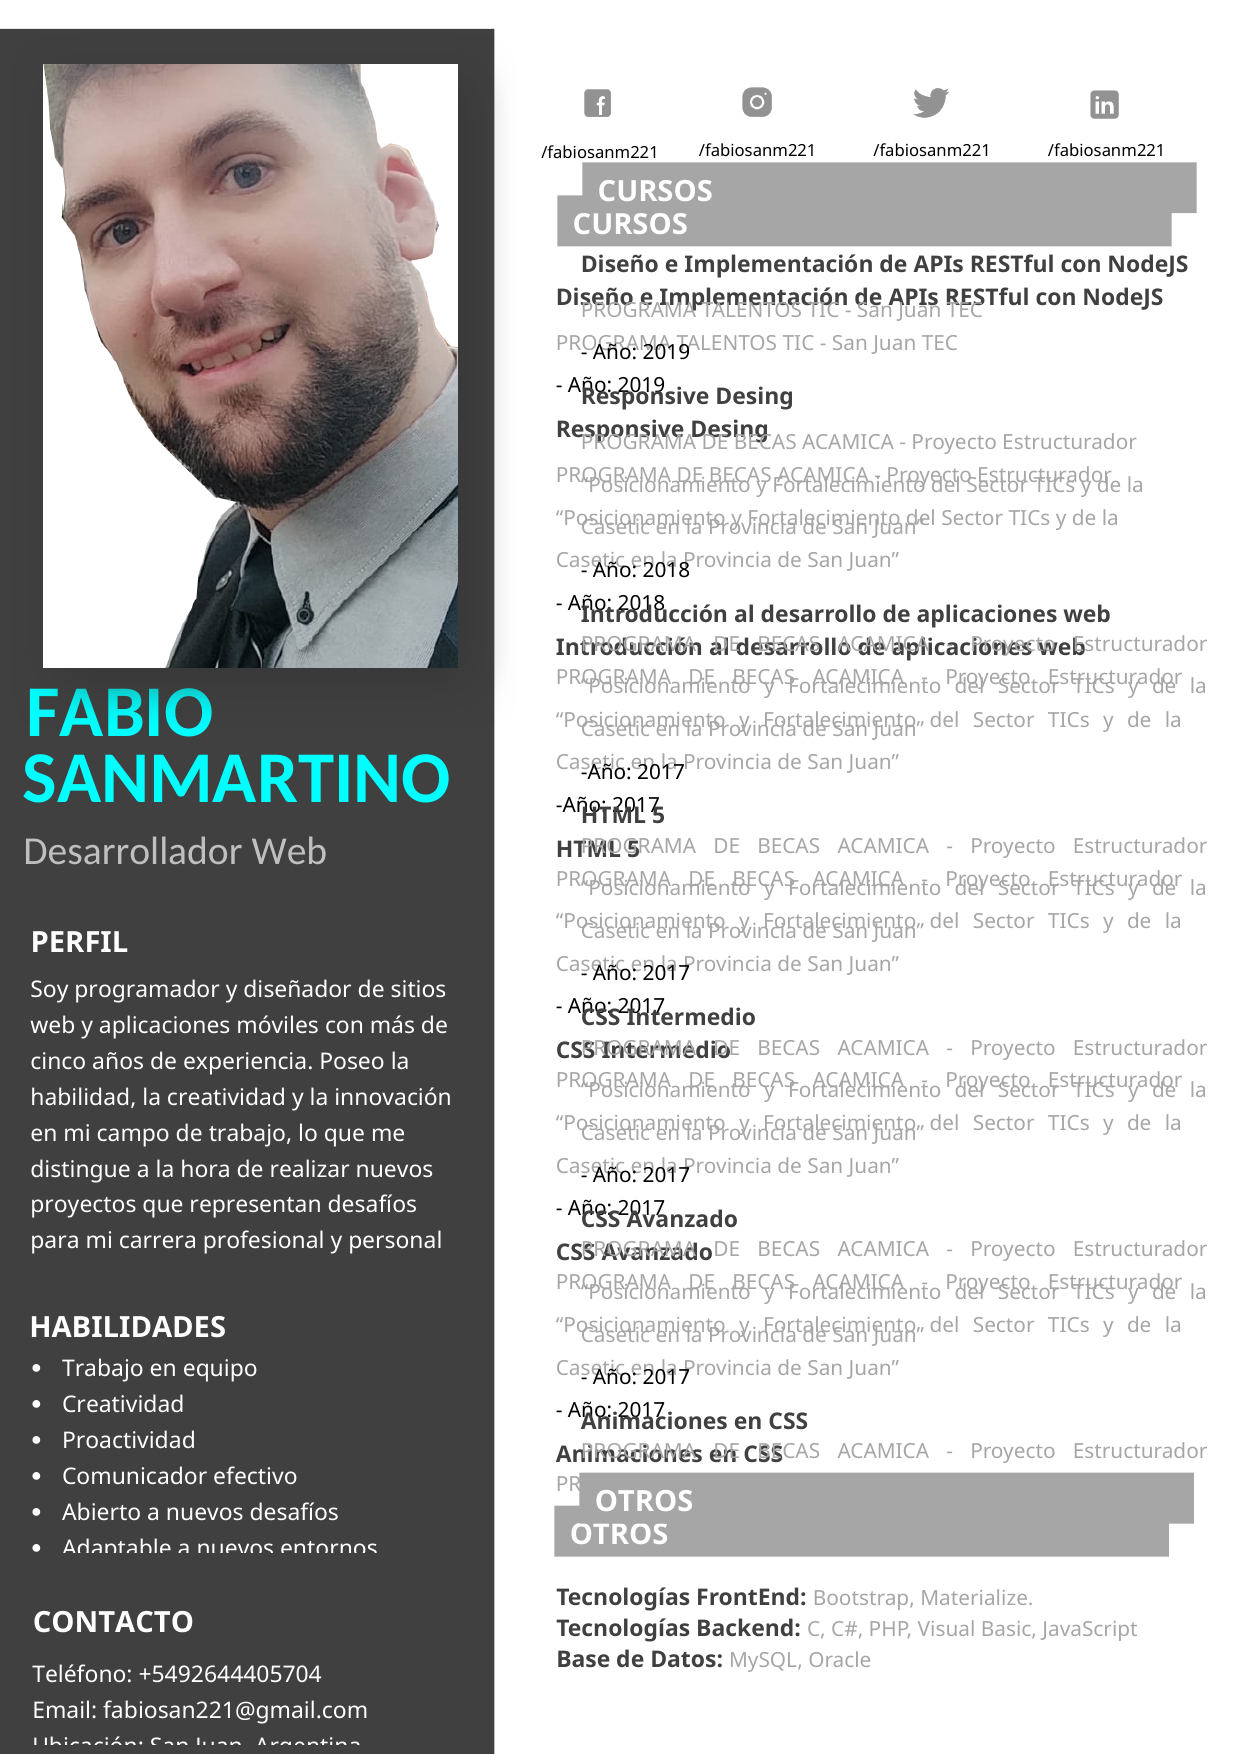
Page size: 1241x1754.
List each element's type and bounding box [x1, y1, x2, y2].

picture [582, 87, 613, 119]
picture [1088, 88, 1121, 121]
picture [43, 64, 458, 668]
picture [739, 84, 775, 120]
picture [913, 84, 949, 120]
